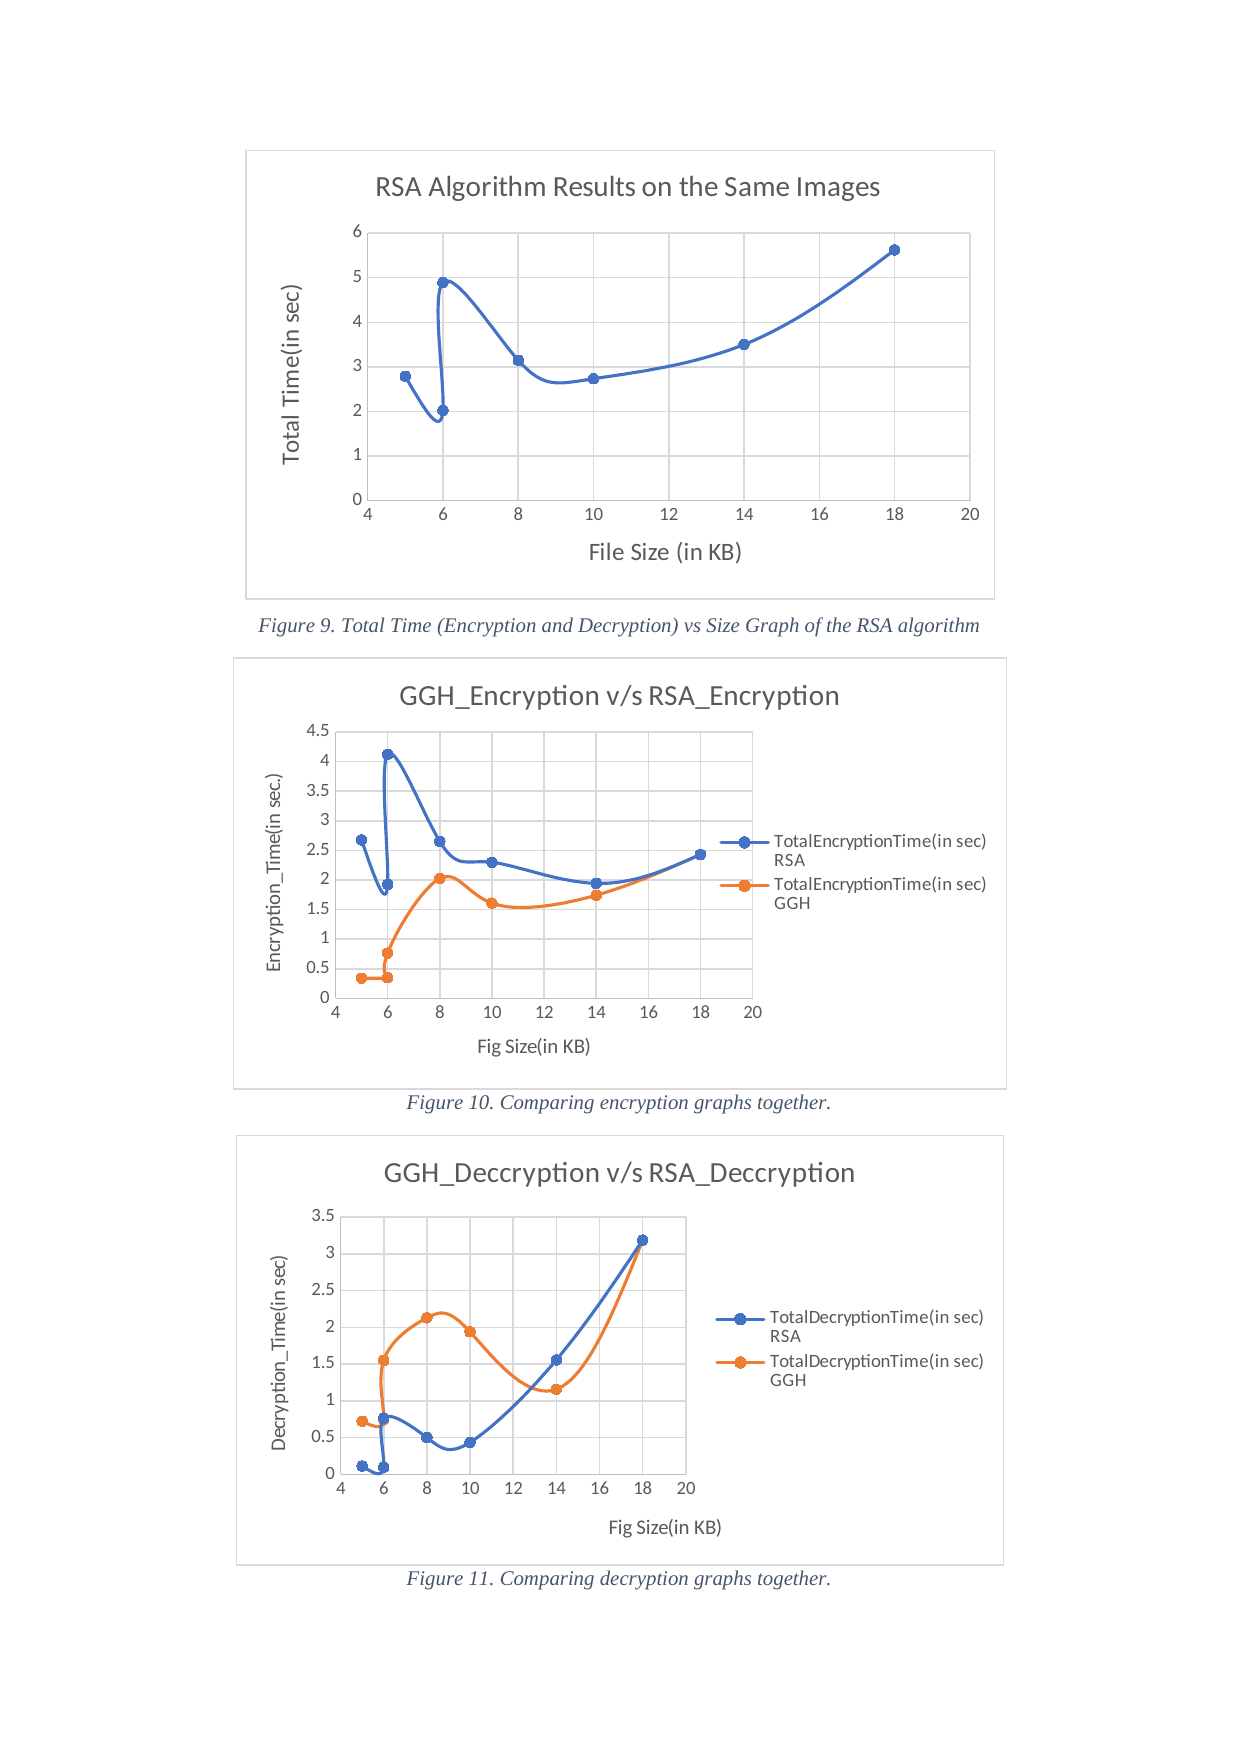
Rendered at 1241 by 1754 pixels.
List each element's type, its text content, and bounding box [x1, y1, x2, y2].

text Figure 9. Total Time (Encryption and Decryption) vs Size Graph of the RSA algorithm [150, 612, 1090, 637]
text Figure 10. Comparing encryption graphs together. [150, 1090, 1090, 1114]
text Figure 11. Comparing decryption graphs together. [150, 1566, 1090, 1590]
